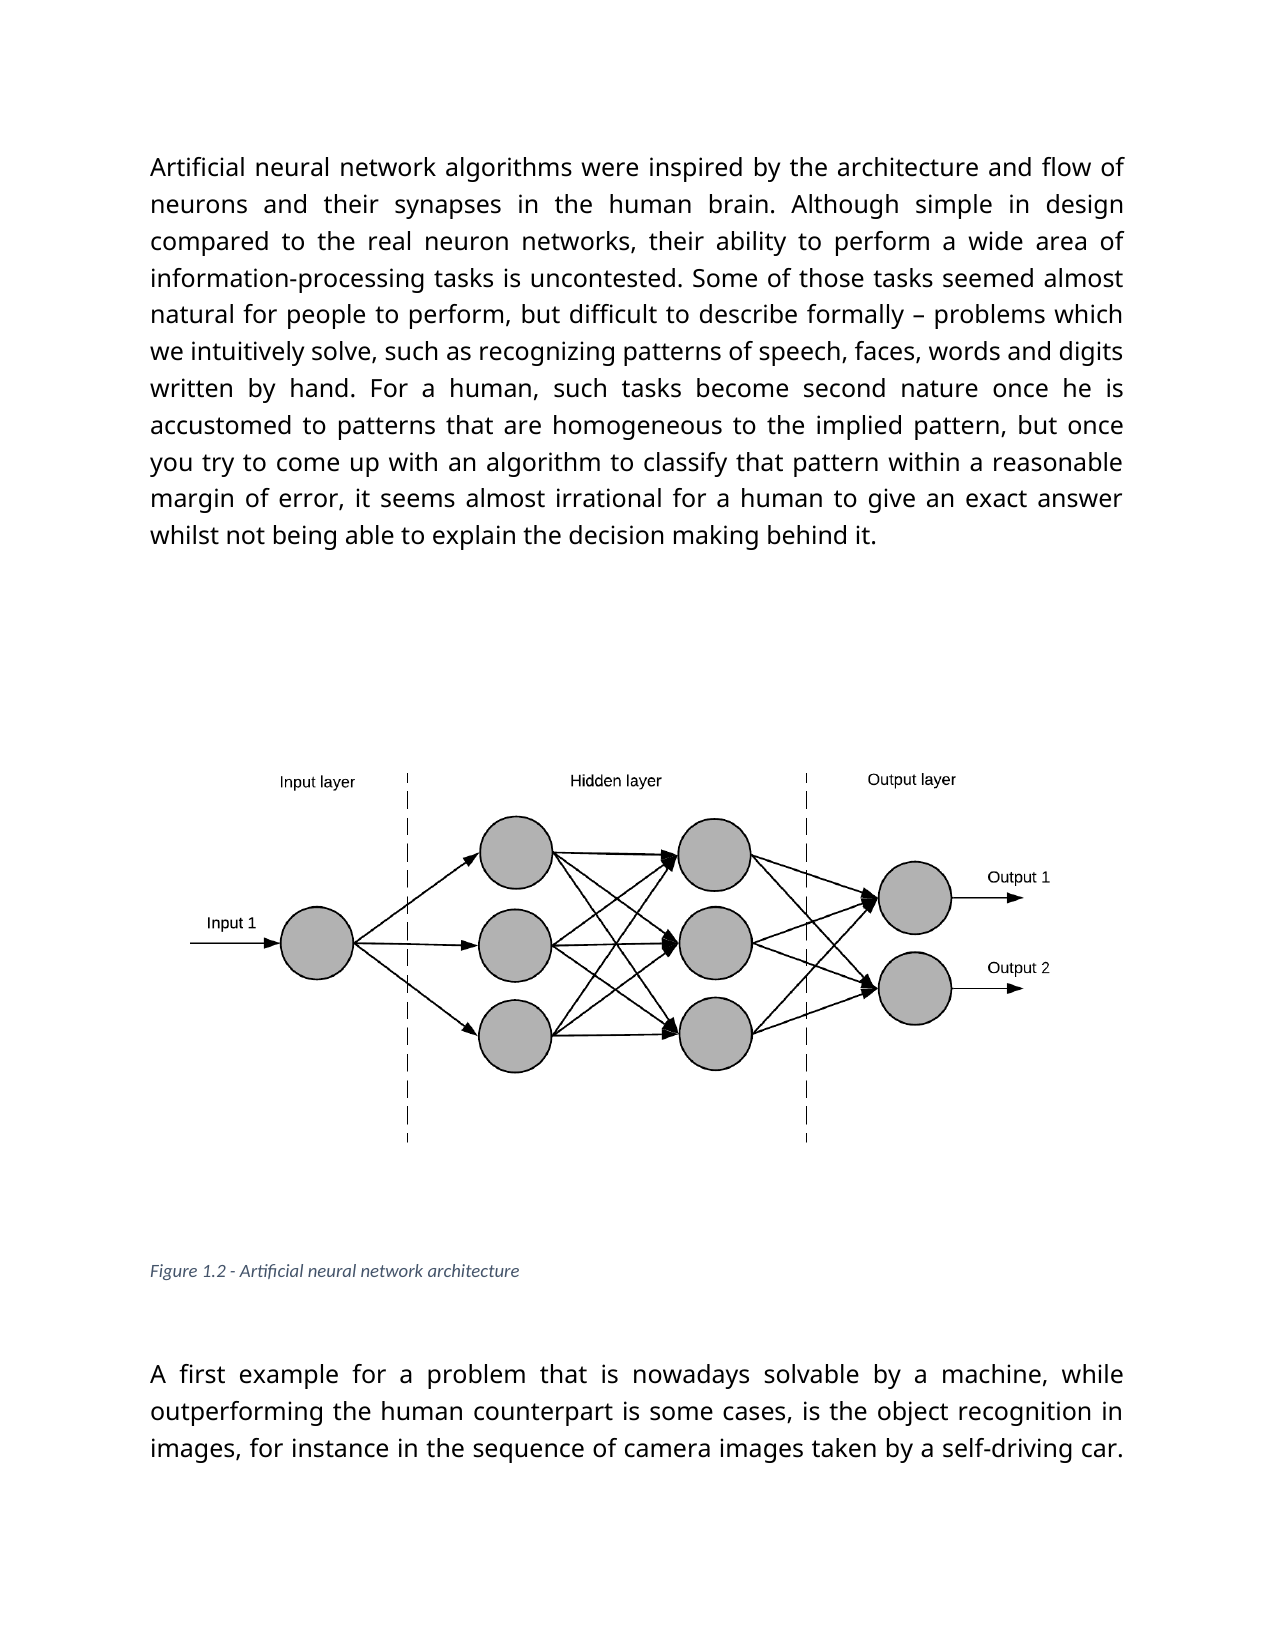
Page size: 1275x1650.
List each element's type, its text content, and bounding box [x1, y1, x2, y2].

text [150, 1357, 1125, 1464]
text Artificial neural network algorithms were inspired by the architecture and flow of neurons and their synapses in the human brain. Although simple in design compared to the real neuron networks, their ability to perform a wide area of information-processing tasks is uncontested. Some of those tasks seemed almost natural for people to perform, but difficult to describe formally – problems which we intuitively solve, such as recognizing patterns of speech, faces, words and digits written by hand. For a human, such tasks become second nature once he is accustomed to patterns that are homogeneous to the implied pattern, but once you try to come up with an algorithm to classify that pattern within a reasonable margin of error, it seems almost irrational for a human to give an exact answer whilst not being able to explain the decision making behind it. [150, 150, 1125, 552]
text Figure 1.2 - Artificial neural network architecture [150, 1259, 1125, 1282]
picture [150, 731, 1125, 1191]
